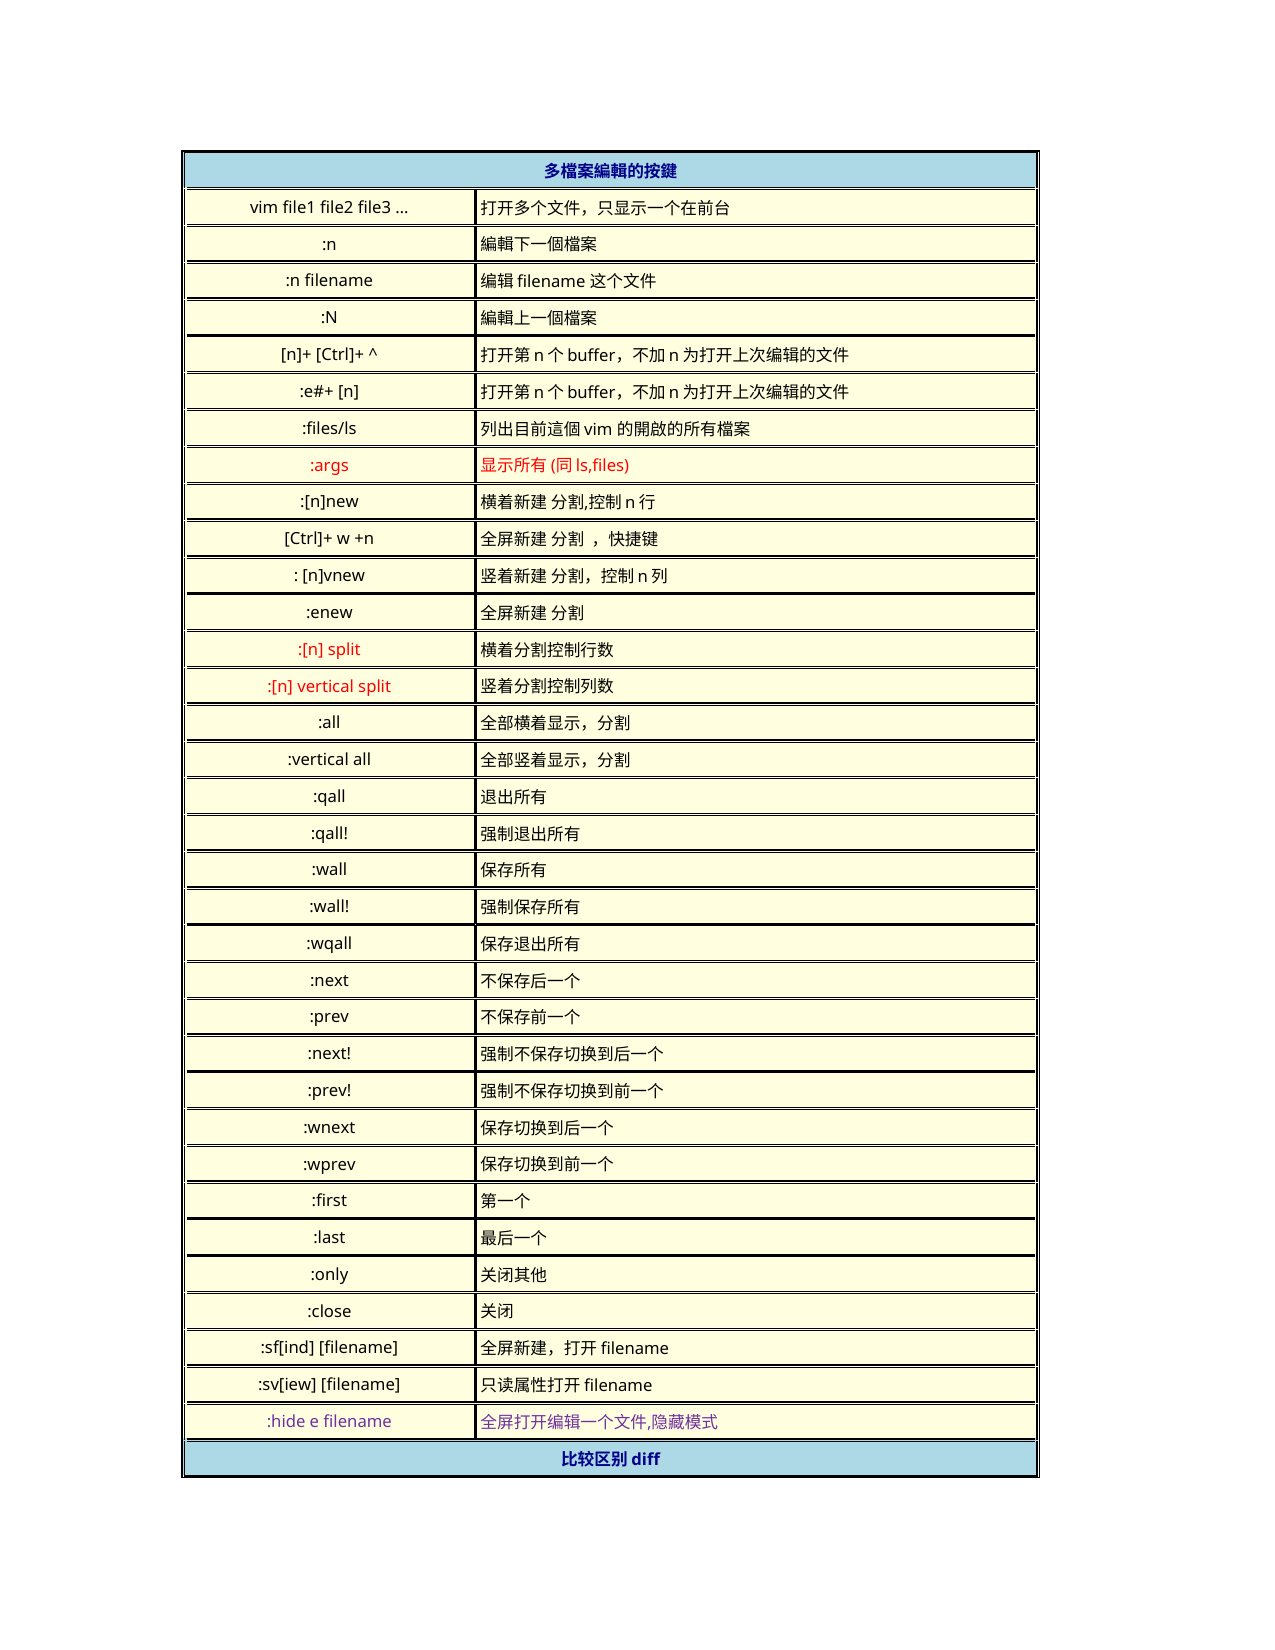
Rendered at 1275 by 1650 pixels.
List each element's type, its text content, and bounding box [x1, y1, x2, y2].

table_cell :vertical all [185, 739, 474, 776]
table_cell : [n]vnew [185, 555, 474, 592]
table_cell 全屏新建 分割 ，快捷键 [477, 518, 1037, 555]
table_cell 打开多个文件，只显示一个在前台 [475, 187, 1038, 223]
table_cell :args [185, 445, 474, 481]
table_cell 不保存后一个 [475, 960, 1038, 996]
table_cell 保存所有 [477, 849, 1037, 886]
table_cell :all [185, 702, 474, 739]
table_cell :[n]new [185, 481, 474, 518]
table_cell :qall! [183, 813, 475, 849]
table_cell :only [185, 1254, 474, 1291]
table_cell 打开第n个buffer，不加n为打开上次编辑的文件 [475, 371, 1038, 408]
table_cell :[n] vertical split [183, 666, 475, 702]
table_cell 保存切换到前一个 [477, 1144, 1037, 1180]
table_cell :sf[ind] [filename] [185, 1328, 474, 1364]
table_cell :wprev [185, 1144, 474, 1180]
table_cell :close [183, 1291, 475, 1327]
table_cell 横着分割控制行数 [475, 629, 1038, 666]
table_cell :N [185, 297, 474, 334]
table_cell 比较区别 diff [185, 1438, 1037, 1475]
table_cell [Ctrl]+ w +n [185, 518, 474, 555]
table_cell 退出所有 [475, 776, 1038, 813]
table_cell 全部竖着显示，分割 [477, 739, 1037, 776]
table_cell [n]+ [Ctrl]+ ^ [185, 334, 474, 371]
table_cell 保存退出所有 [477, 923, 1038, 960]
table_cell :n filename [185, 260, 474, 297]
table_cell 全屏打开编辑一个文件,隐藏模式 [477, 1401, 1037, 1438]
table_cell 显示所有 (同ls,files) [477, 445, 1037, 481]
table_cell :last [185, 1217, 474, 1254]
table_cell 强制不保存切换到后一个 [477, 1033, 1037, 1070]
table_cell :[n] split [183, 629, 475, 666]
table_cell :wqall [183, 923, 474, 960]
table_cell 編輯上一個檔案 [477, 297, 1037, 334]
table_cell 第一个 [477, 1180, 1037, 1217]
table_cell 全部横着显示，分割 [477, 702, 1037, 739]
table_cell 多檔案編輯的按鍵 [185, 153, 1036, 187]
table_cell :hide e filename [185, 1401, 474, 1438]
table_cell :first [185, 1180, 474, 1217]
table_cell :wnext [183, 1107, 475, 1143]
table_cell :e#+ [n] [183, 371, 475, 408]
table_cell :qall [183, 776, 475, 813]
table_cell 不保存前一个 [477, 996, 1037, 1033]
table_cell 强制保存所有 [477, 886, 1037, 923]
table_cell vim file1 file2 file3 … [183, 187, 475, 223]
table_cell :wall [185, 849, 474, 886]
table_cell 强制不保存切换到前一个 [477, 1070, 1036, 1107]
table_cell :prev [185, 996, 474, 1033]
table_cell 編輯下一個檔案 [477, 224, 1037, 260]
table_cell :n [185, 224, 474, 260]
table_cell 横着新建 分割,控制n行 [477, 481, 1037, 518]
table_cell 关闭其他 [477, 1254, 1036, 1291]
table_cell 保存切换到后一个 [475, 1107, 1038, 1143]
table_cell 编辑filename 这个文件 [477, 260, 1037, 297]
table_cell 强制退出所有 [475, 813, 1038, 849]
table_cell 列出目前這個 vim 的開啟的所有檔案 [475, 408, 1038, 444]
table_cell :next! [185, 1033, 474, 1070]
table_cell :enew [185, 592, 474, 629]
table_cell 只读属性打开 filename [477, 1364, 1037, 1401]
table_cell :wall! [185, 886, 474, 923]
table_cell :prev! [185, 1070, 474, 1107]
table_cell :files/ls [183, 408, 475, 444]
table_cell 竖着分割控制列数 [475, 666, 1038, 702]
table_cell 关闭 [475, 1291, 1038, 1327]
table_cell 全屏新建 分割 [477, 592, 1036, 629]
table_cell :sv[iew] [filename] [185, 1364, 474, 1401]
table_cell 打开第n个buffer，不加n为打开上次编辑的文件 [477, 334, 1036, 371]
table_cell :next [183, 960, 475, 996]
table_cell 最后一个 [477, 1217, 1036, 1254]
table_cell 全屏新建，打开 filename [477, 1328, 1037, 1364]
table_cell 竖着新建 分割，控制n列 [477, 555, 1037, 592]
